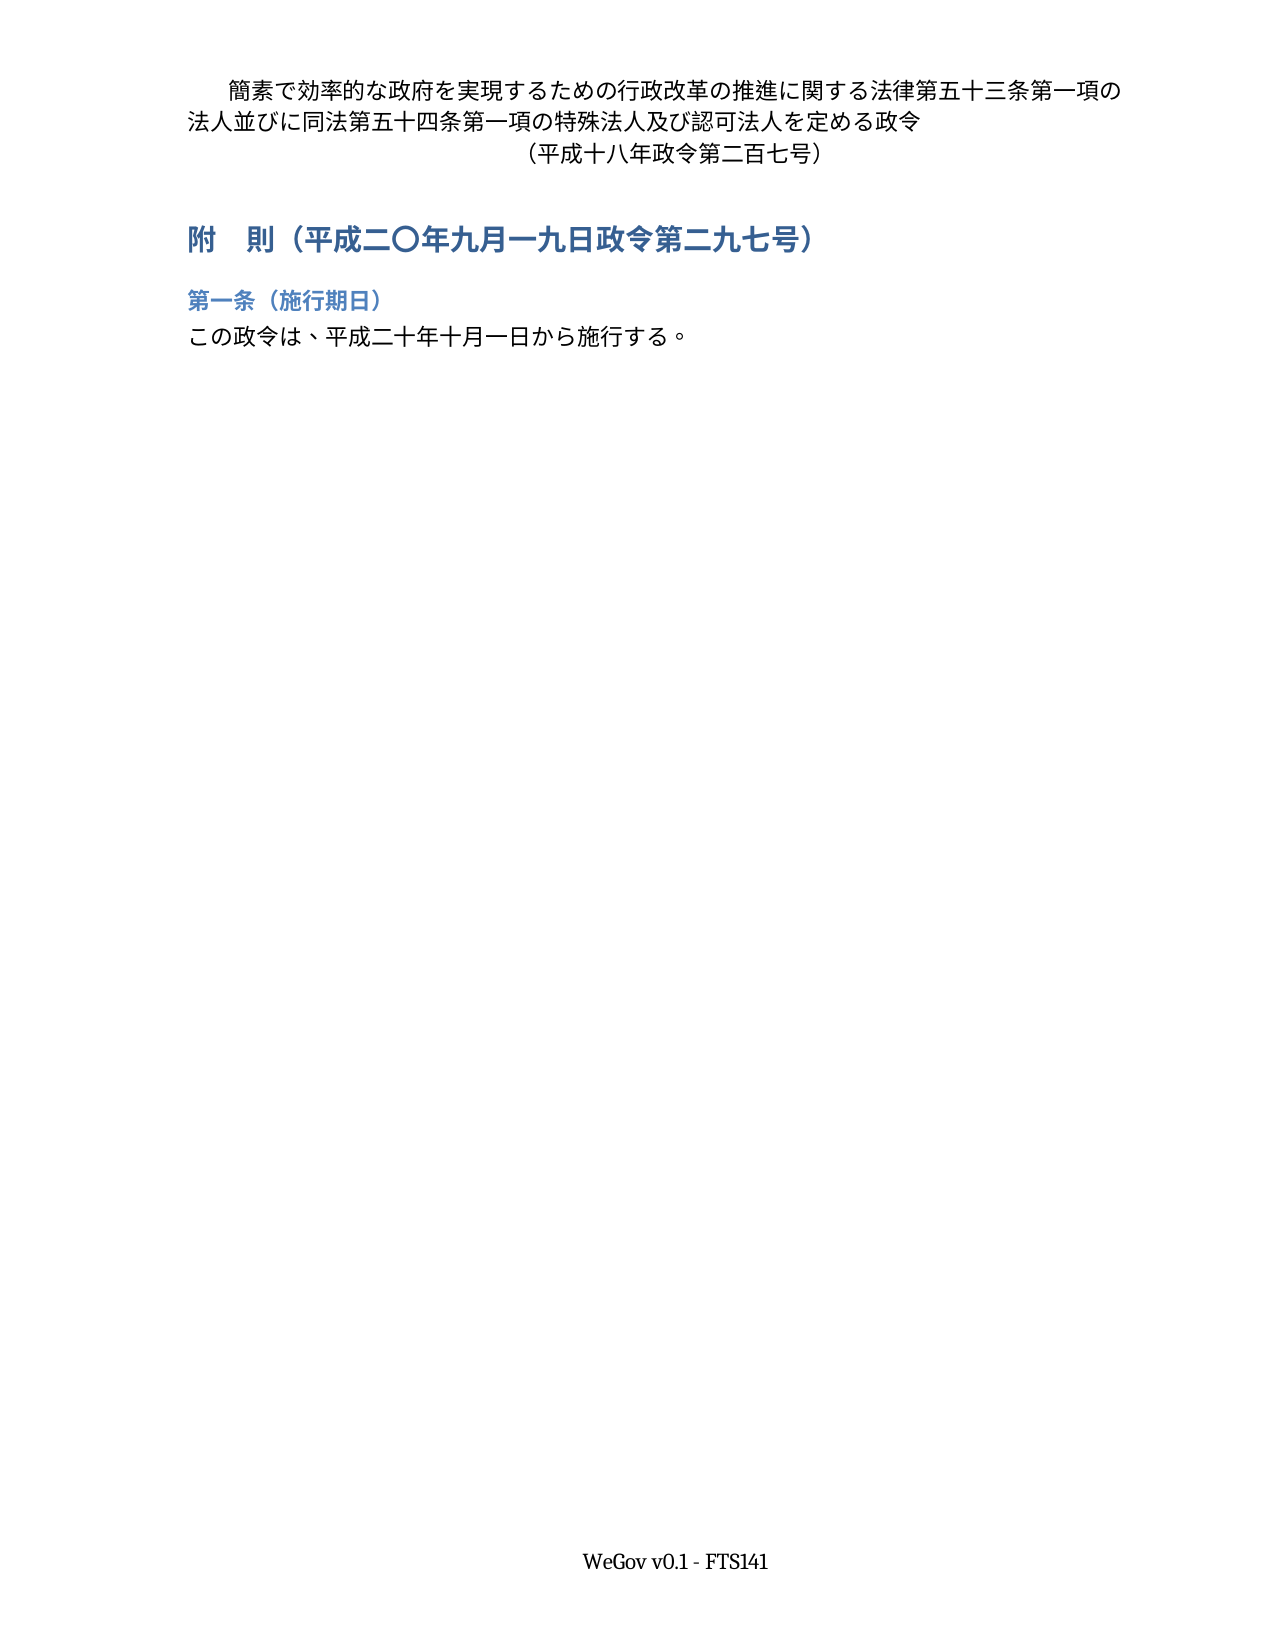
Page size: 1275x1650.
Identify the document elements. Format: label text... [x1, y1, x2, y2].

subtitle 附 則（平成二〇年九月一九日政令第二九七号） [187, 219, 1087, 258]
subtitle 第一条（施行期日） [187, 285, 1087, 316]
text この政令は、平成二十年十月一日から施行する。 [187, 321, 1087, 352]
